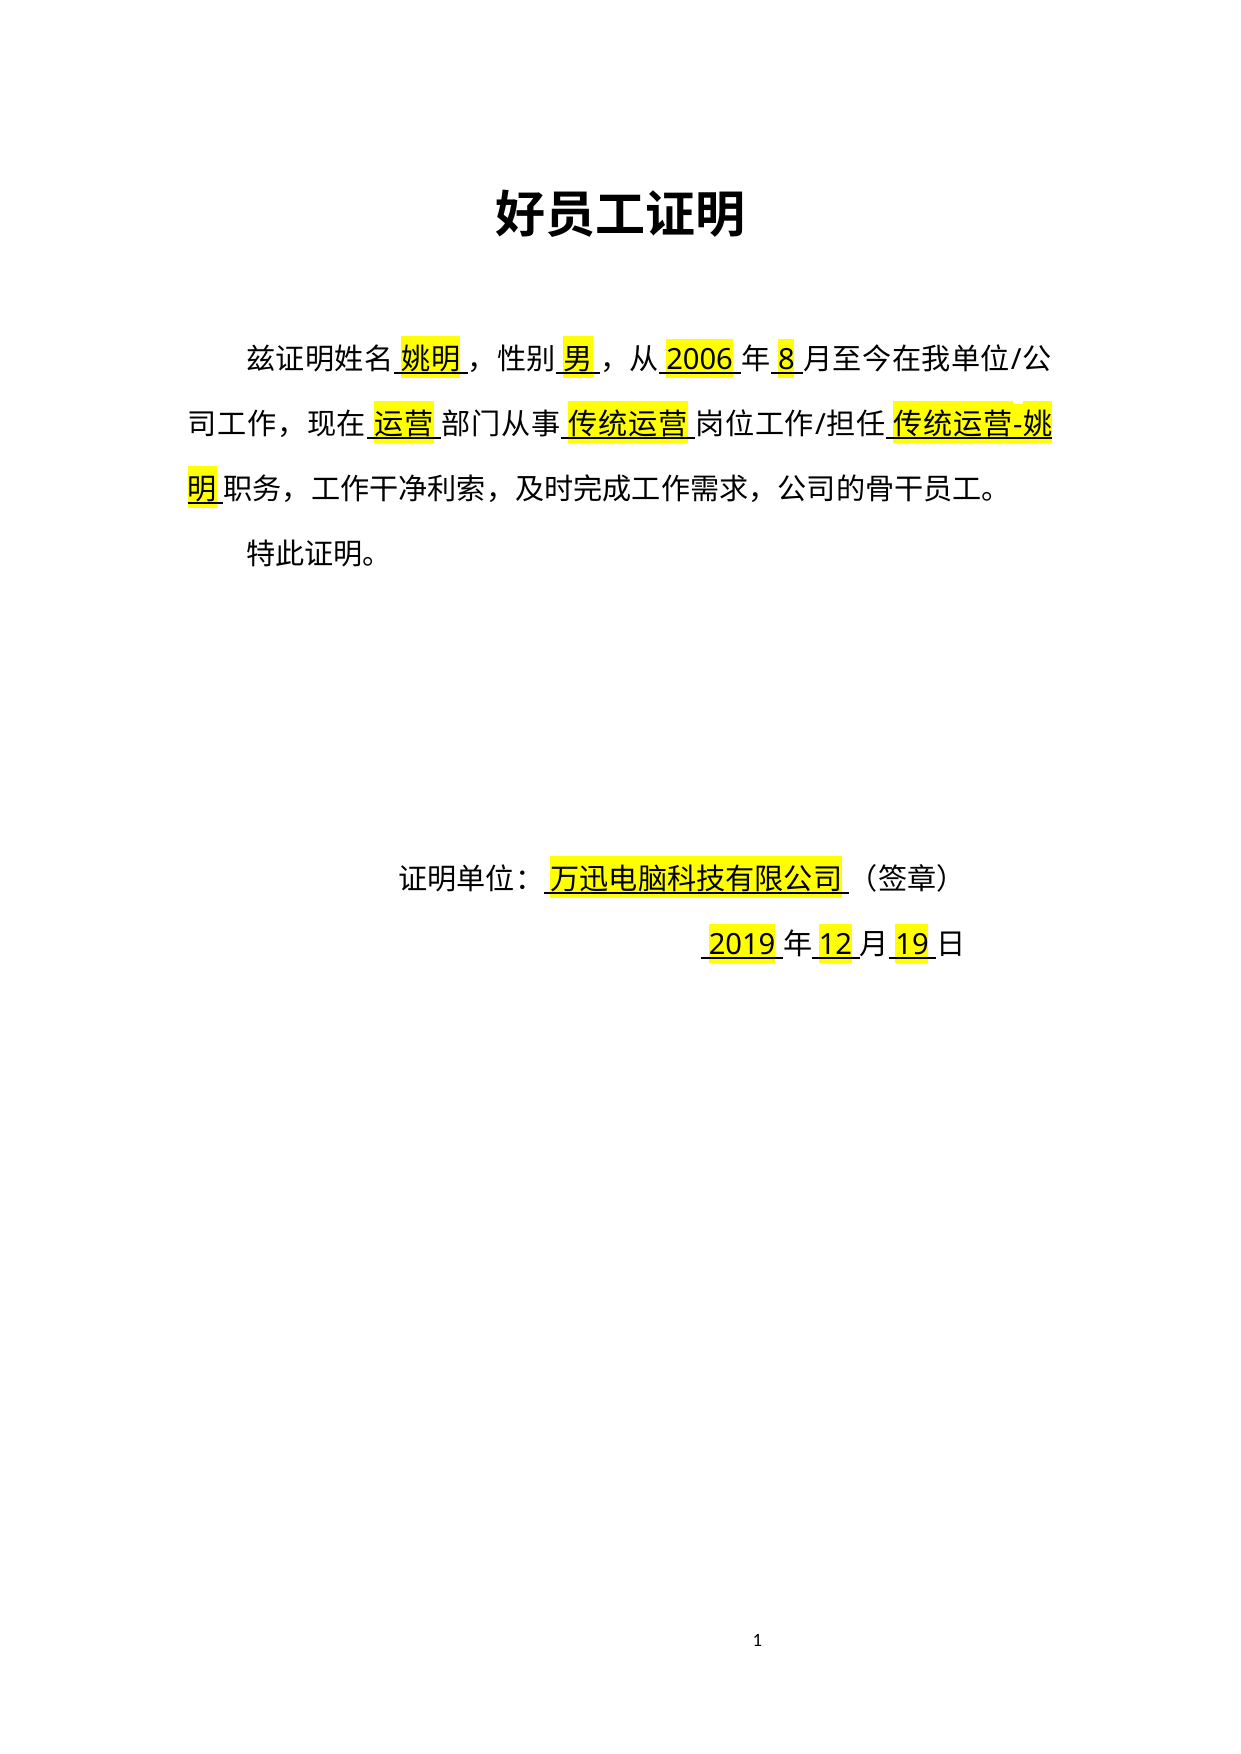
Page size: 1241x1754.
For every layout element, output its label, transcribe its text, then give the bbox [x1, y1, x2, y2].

text 特此证明。 [187, 519, 1053, 584]
text 证明单位： 万迅电脑科技有限公司 （签章） [187, 844, 965, 909]
text 兹证明姓名 姚明 ，性别 男 ，从 2006 年 8 月至今在我单位/公司工作，现在 运营 部门从事 传统运营 岗位工作/担任 传统运营-姚明 职务，工作干净利索，及时完成工作需求，公司的骨干员工。 [187, 324, 1053, 519]
text 好员工证明 [187, 162, 1053, 259]
text 2019 年 12 月 19 日 [187, 909, 965, 974]
